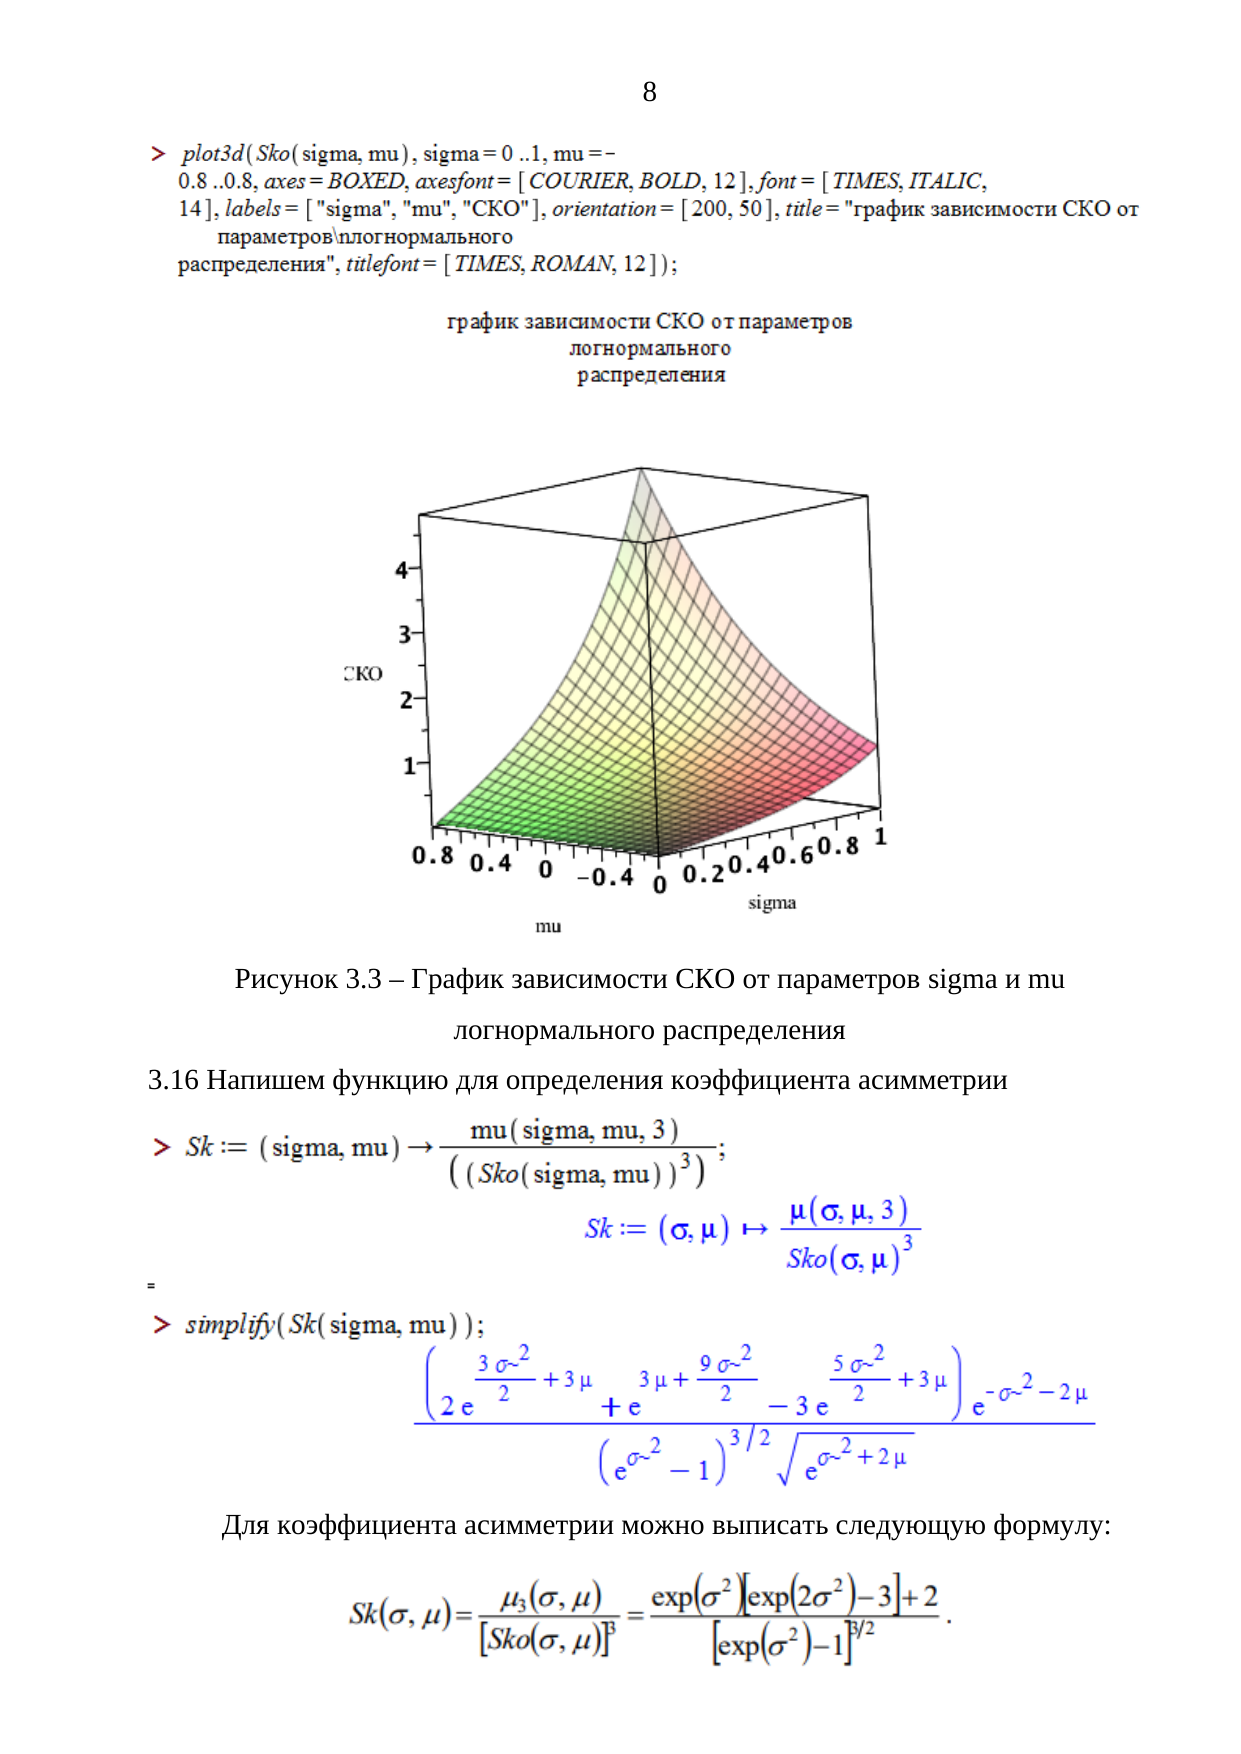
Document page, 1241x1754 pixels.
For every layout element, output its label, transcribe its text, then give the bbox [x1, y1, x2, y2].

picture [147, 1112, 1050, 1290]
text Рисунок 3.3 – График зависимости СКО от параметров sigma и mu логнормального распределения [148, 962, 1152, 1046]
picture [337, 299, 963, 945]
text 3.16 Напишем функцию для определения коэффициента асимметрии [148, 1062, 1152, 1096]
text Для коэффициента асимметрии можно выписать следующую формулу: [148, 1507, 1152, 1541]
picture [147, 140, 1152, 283]
picture [336, 1557, 973, 1682]
picture [147, 1306, 1152, 1491]
